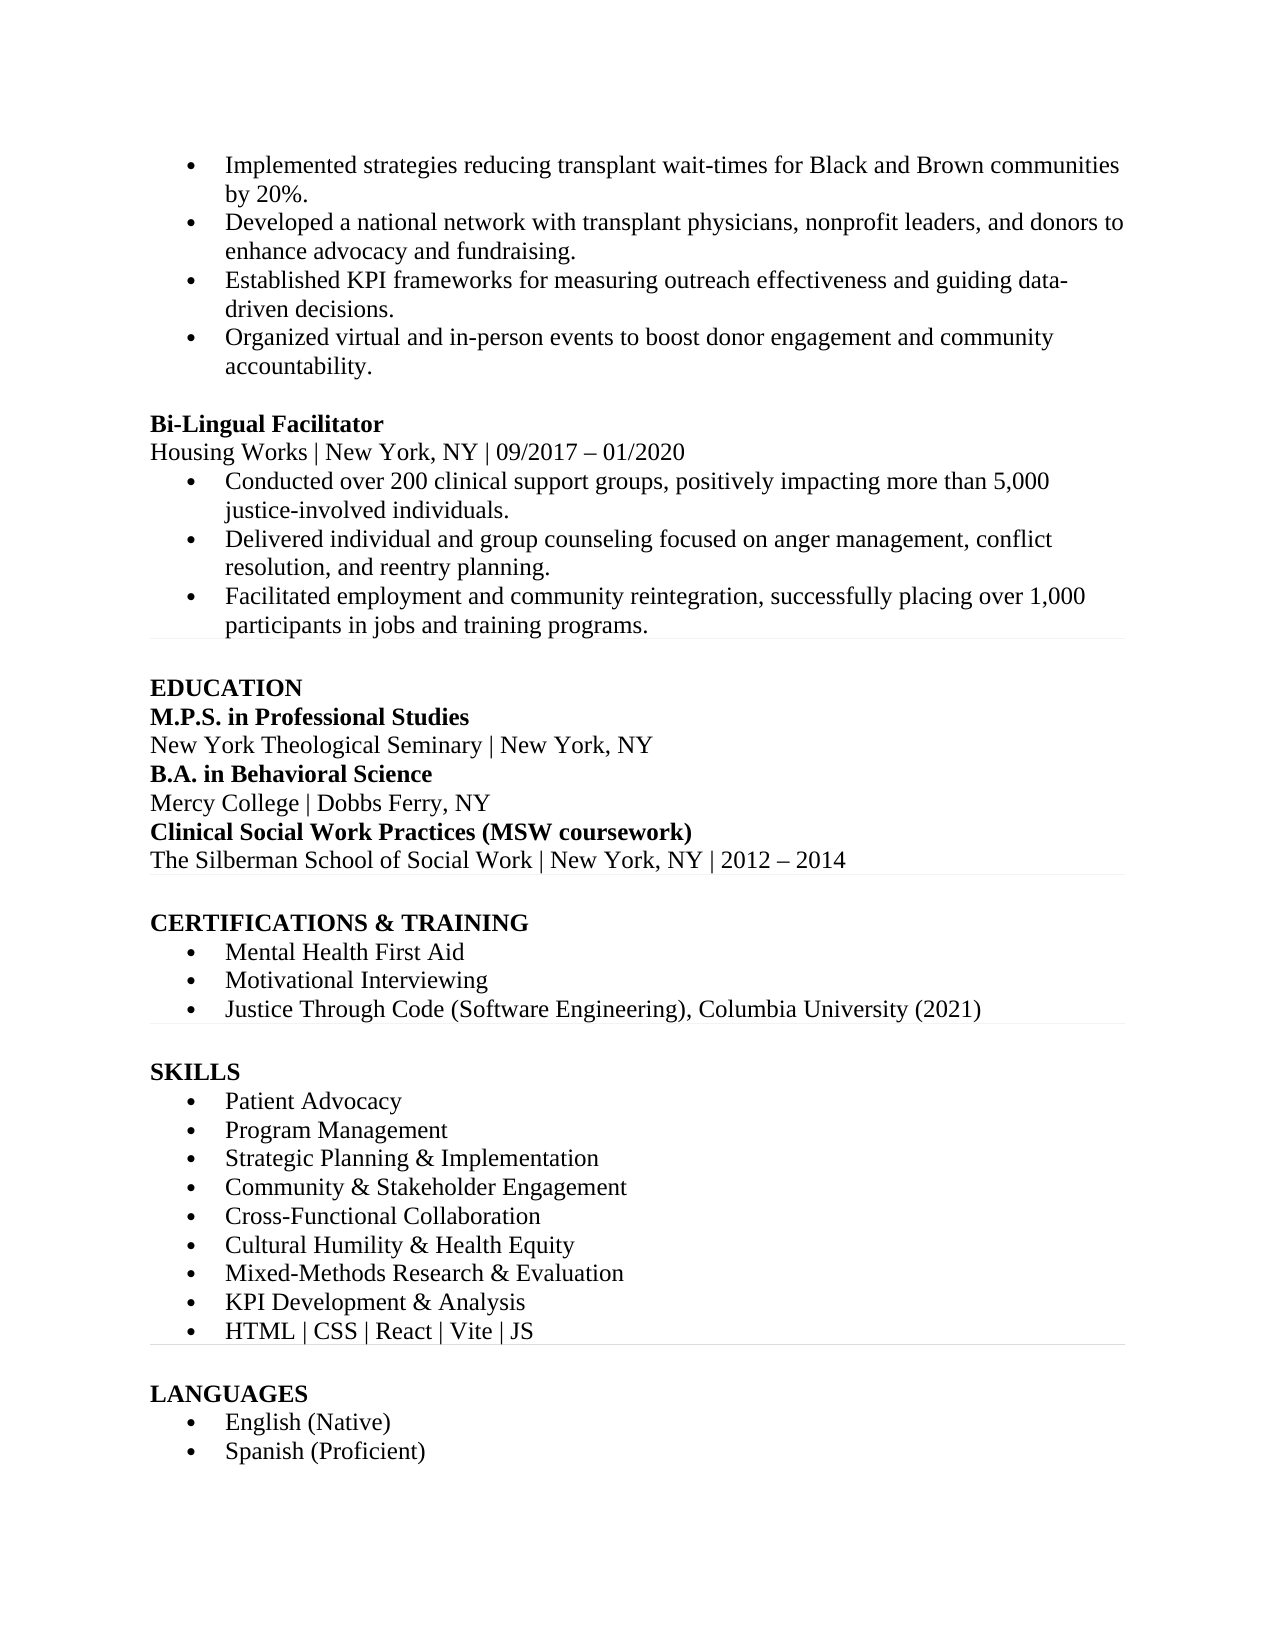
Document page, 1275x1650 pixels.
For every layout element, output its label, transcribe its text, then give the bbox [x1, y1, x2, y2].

list Established KPI frameworks for measuring outreach effectiveness and guiding data-driven decisions. [187, 265, 1125, 322]
list Cultural Humility & Health Equity [187, 1230, 1125, 1258]
list HTML | CSS | React | Vite | JS [187, 1316, 1125, 1344]
list Justice Through Code (Software Engineering), Columbia University (2021) [187, 994, 1125, 1023]
text B.A. in Behavioral Science Mercy College | Dobbs Ferry, NY [150, 759, 1125, 817]
list Cross-Functional Collaboration [187, 1201, 1125, 1230]
text EDUCATION [150, 673, 1125, 702]
list Developed a national network with transplant physicians, nonprofit leaders, and donors to enhance advocacy and fundraising. [187, 207, 1125, 265]
list Patient Advocacy [187, 1086, 1125, 1115]
list Strategic Planning & Implementation [187, 1143, 1125, 1172]
list Mental Health First Aid [187, 937, 1125, 966]
text M.P.S. in Professional Studies New York Theological Seminary | New York, NY [150, 702, 1125, 759]
list Motivational Interviewing [187, 966, 1125, 994]
list Community & Stakeholder Engagement [187, 1172, 1125, 1201]
text Bi-Lingual Facilitator Housing Works | New York, NY | 09/2017 – 01/2020 [150, 409, 1125, 466]
list Conducted over 200 clinical support groups, positively impacting more than 5,000 justice-involved individuals. [187, 466, 1125, 524]
list Implemented strategies reducing transplant wait-times for Black and Brown communities by 20%. [187, 150, 1125, 207]
list Organized virtual and in-person events to boost donor engagement and community accountability. [187, 322, 1125, 380]
text SKILLS [150, 1057, 1125, 1086]
text Clinical Social Work Practices (MSW coursework) The Silberman School of Social Work | New York, NY | 2012 – 2014 [150, 817, 1125, 874]
text LANGUAGES [150, 1379, 1125, 1407]
list KPI Development & Analysis [187, 1287, 1125, 1316]
list Spanish (Proficient) [187, 1436, 1125, 1465]
text CERTIFICATIONS & TRAINING [150, 908, 1125, 937]
list Delivered individual and group counseling focused on anger management, conflict resolution, and reentry planning. [187, 524, 1125, 581]
list English (Native) [187, 1407, 1125, 1436]
list Program Management [187, 1115, 1125, 1143]
list Facilitated employment and community reintegration, successfully placing over 1,000 participants in jobs and training programs. [187, 581, 1125, 638]
list Mixed-Methods Research & Evaluation [187, 1258, 1125, 1287]
